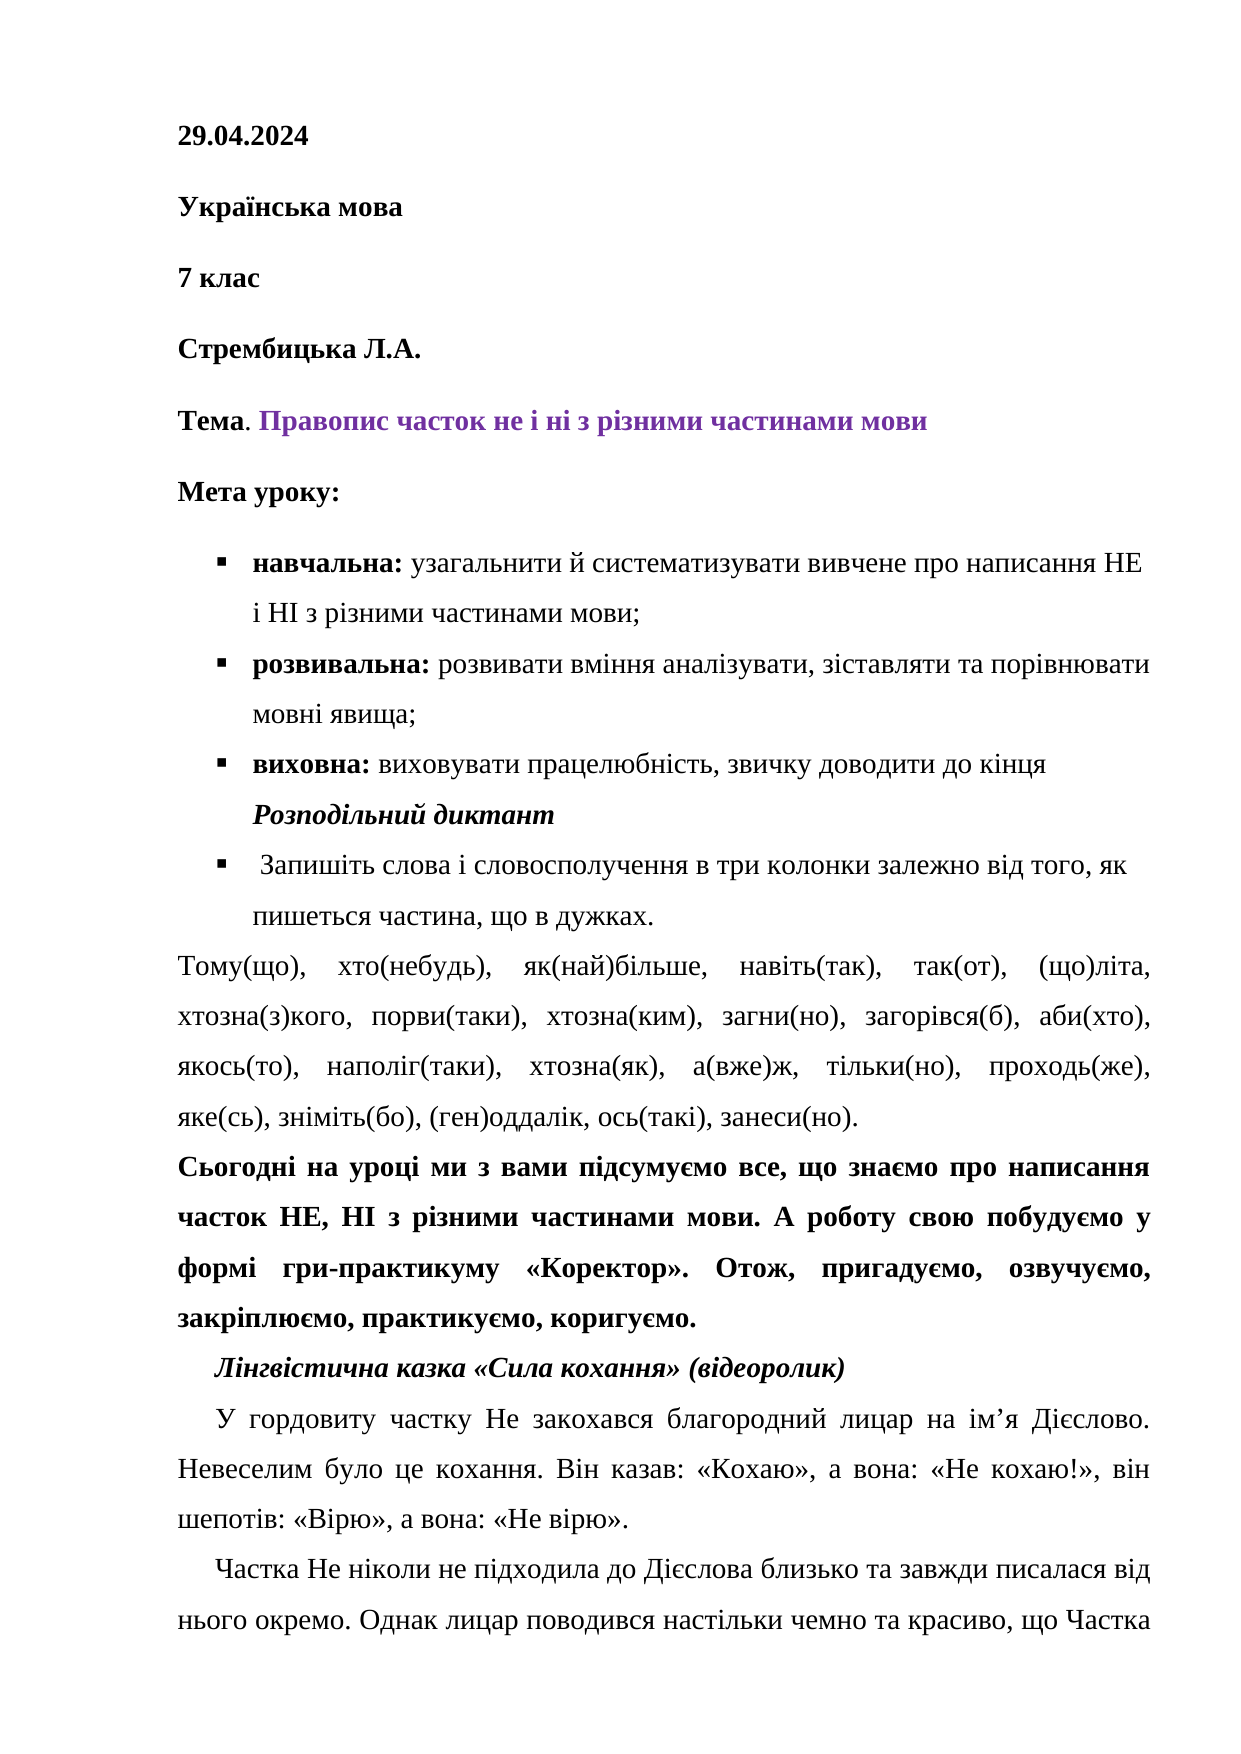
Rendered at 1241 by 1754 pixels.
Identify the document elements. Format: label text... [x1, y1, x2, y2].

list розвивальна: розвивати вміння аналізувати, зіставляти та порівнювати мовні явища; [215, 646, 1152, 730]
text Лінгвістична казка «Сила кохання» (відеоролик) [215, 1350, 1152, 1384]
text 29.04.2024 [177, 118, 1152, 152]
list Запишіть слова і словосполучення в три колонки залежно від того, як пишеться частина, що в дужках. [215, 847, 1152, 931]
list виховна: виховувати працелюбність, звичку доводити до кінця Розподільний диктант [215, 746, 1152, 830]
text Стрембицька Л.А. [177, 332, 1152, 365]
text Мета уроку: [177, 474, 1152, 507]
text Тема. Правопис часток не і ні з різними частинами мови [177, 403, 1152, 436]
text У гордовиту частку Не закохався благородний лицар на ім’я Дієслово. Невеселим було це кохання. Він казав: «Кохаю», а вона: «Не кохаю!», він шепотів: «Вірю», а вона: «Не вірю». [177, 1401, 1152, 1535]
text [177, 1552, 1152, 1636]
text Тому(що), хто(небудь), як(най)більше, навіть(так), так(от), (що)літа, хтозна(з)кого, порви(таки), хтозна(ким), загни(но), загорівся(б), аби(хто), якось(то), наполіг(таки), хтозна(як), а(вже)ж, тільки(но), проходь(же), яке(сь), зніміть(бо), (ген)оддалік, ось(такі), занеси(но). [177, 948, 1152, 1132]
list навчальна: узагальнити й систематизувати вивчене про написання НЕ і НІ з різними частинами мови; [215, 545, 1152, 629]
text Сьогодні на уроці ми з вами підсумуємо все, що знаємо про написання часток НЕ, НІ з різними частинами мови. А роботу свою побудуємо у формі гри-практикуму «Коректор». Отож, пригадуємо, озвучуємо, закріплюємо, практикуємо, коригуємо. [177, 1149, 1152, 1334]
text 7 клас [177, 260, 1152, 294]
text Українська мова [177, 189, 1152, 223]
